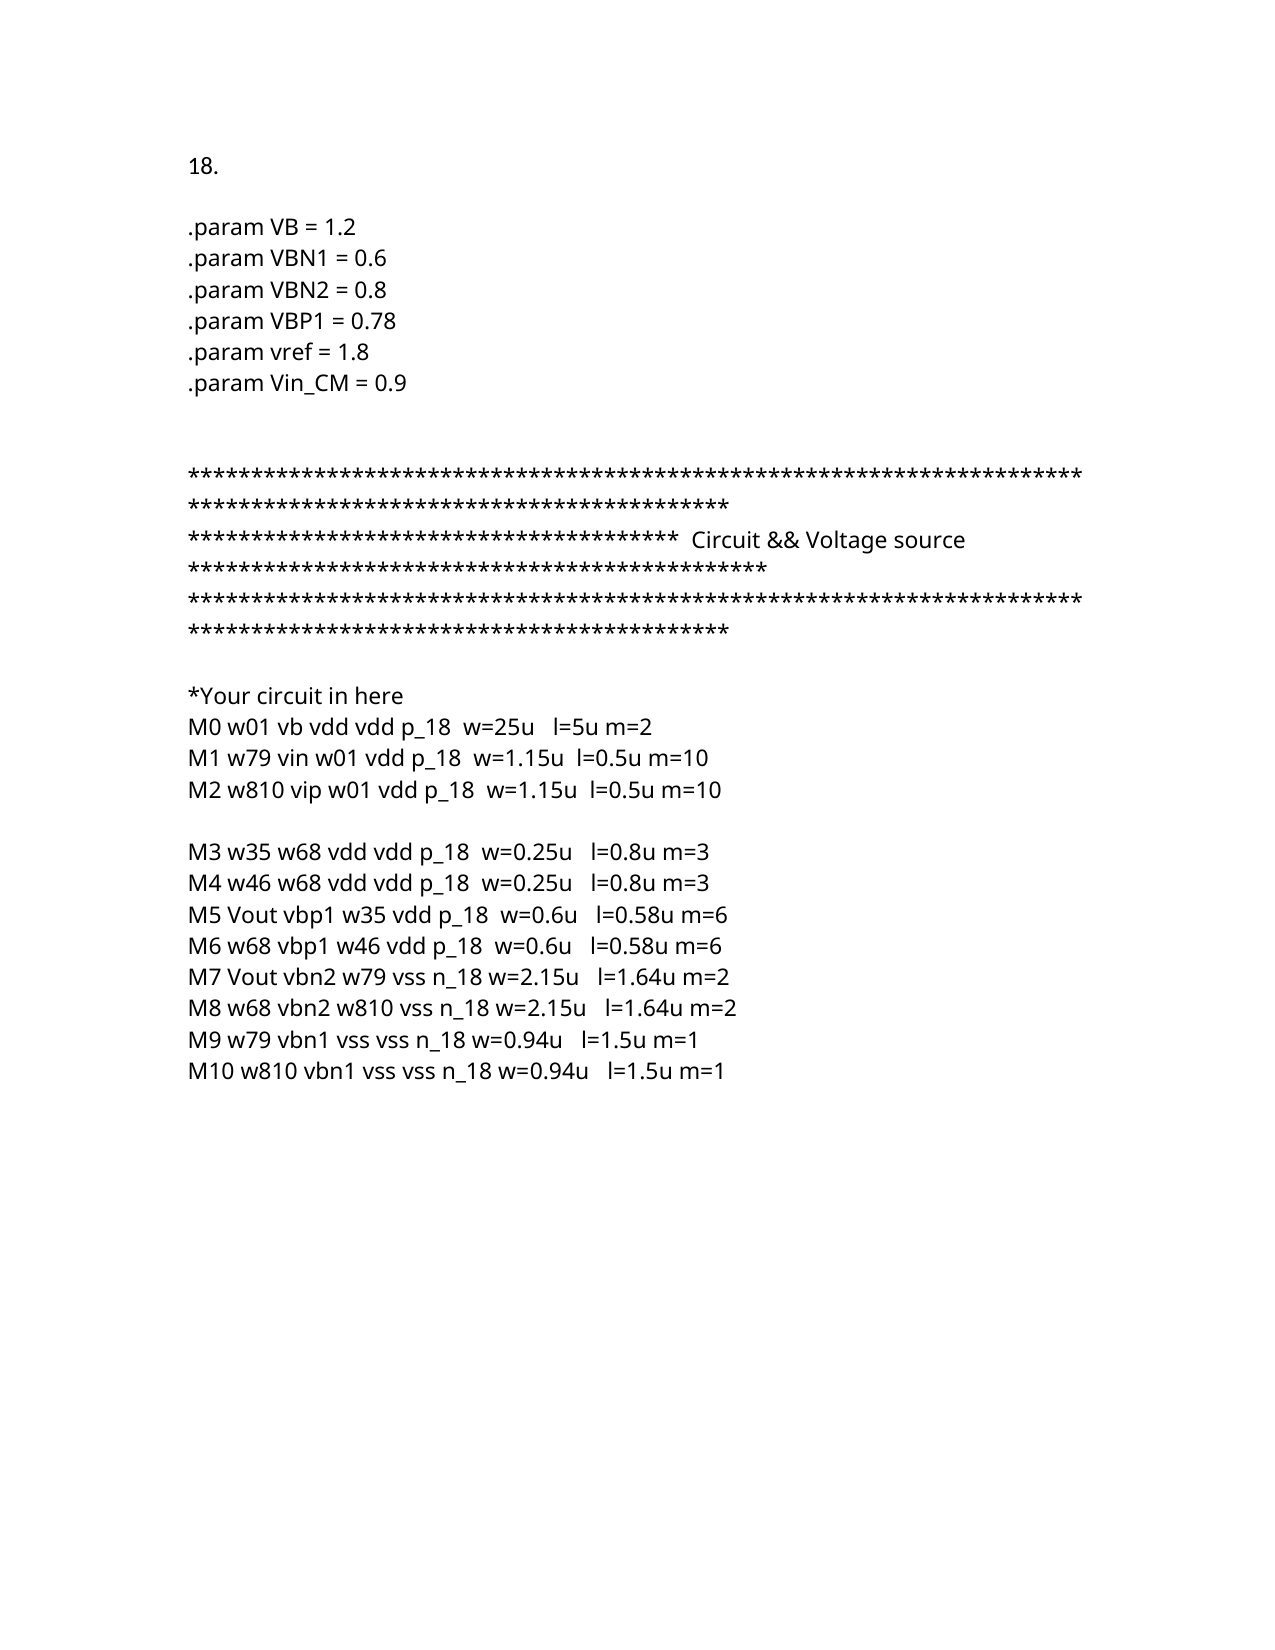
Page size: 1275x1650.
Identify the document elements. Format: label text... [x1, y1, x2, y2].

text M8 w68 vbn2 w810 vss n_18 w=2.15u l=1.64u m=2 [187, 992, 1087, 1023]
text M3 w35 w68 vdd vdd p_18 w=0.25u l=0.8u m=3 [187, 836, 1087, 867]
text *Your circuit in here [187, 680, 1087, 711]
text 18. [187, 150, 1087, 181]
text M7 Vout vbn2 w79 vss n_18 w=2.15u l=1.64u m=2 [187, 961, 1087, 992]
text .param vref = 1.8 [187, 336, 1087, 367]
text M0 w01 vb vdd vdd p_18 w=25u l=5u m=2 [187, 711, 1087, 742]
text ****************************************************************************************************************** [187, 461, 1087, 523]
text M9 w79 vbn1 vss vss n_18 w=0.94u l=1.5u m=1 [187, 1023, 1087, 1055]
text *************************************** Circuit && Voltage source ********************************************** [187, 523, 1087, 586]
text M5 Vout vbp1 w35 vdd p_18 w=0.6u l=0.58u m=6 [187, 898, 1087, 930]
text M2 w810 vip w01 vdd p_18 w=1.15u l=0.5u m=10 [187, 773, 1087, 805]
text .param VBP1 = 0.78 [187, 305, 1087, 336]
text .param VBN2 = 0.8 [187, 273, 1087, 305]
text M10 w810 vbn1 vss vss n_18 w=0.94u l=1.5u m=1 [187, 1055, 1087, 1086]
text .param VB = 1.2 [187, 211, 1087, 242]
text M4 w46 w68 vdd vdd p_18 w=0.25u l=0.8u m=3 [187, 867, 1087, 898]
text M1 w79 vin w01 vdd p_18 w=1.15u l=0.5u m=10 [187, 742, 1087, 773]
text .param VBN1 = 0.6 [187, 242, 1087, 273]
text ****************************************************************************************************************** [187, 586, 1087, 648]
text .param Vin_CM = 0.9 [187, 367, 1087, 398]
text M6 w68 vbp1 w46 vdd p_18 w=0.6u l=0.58u m=6 [187, 930, 1087, 961]
